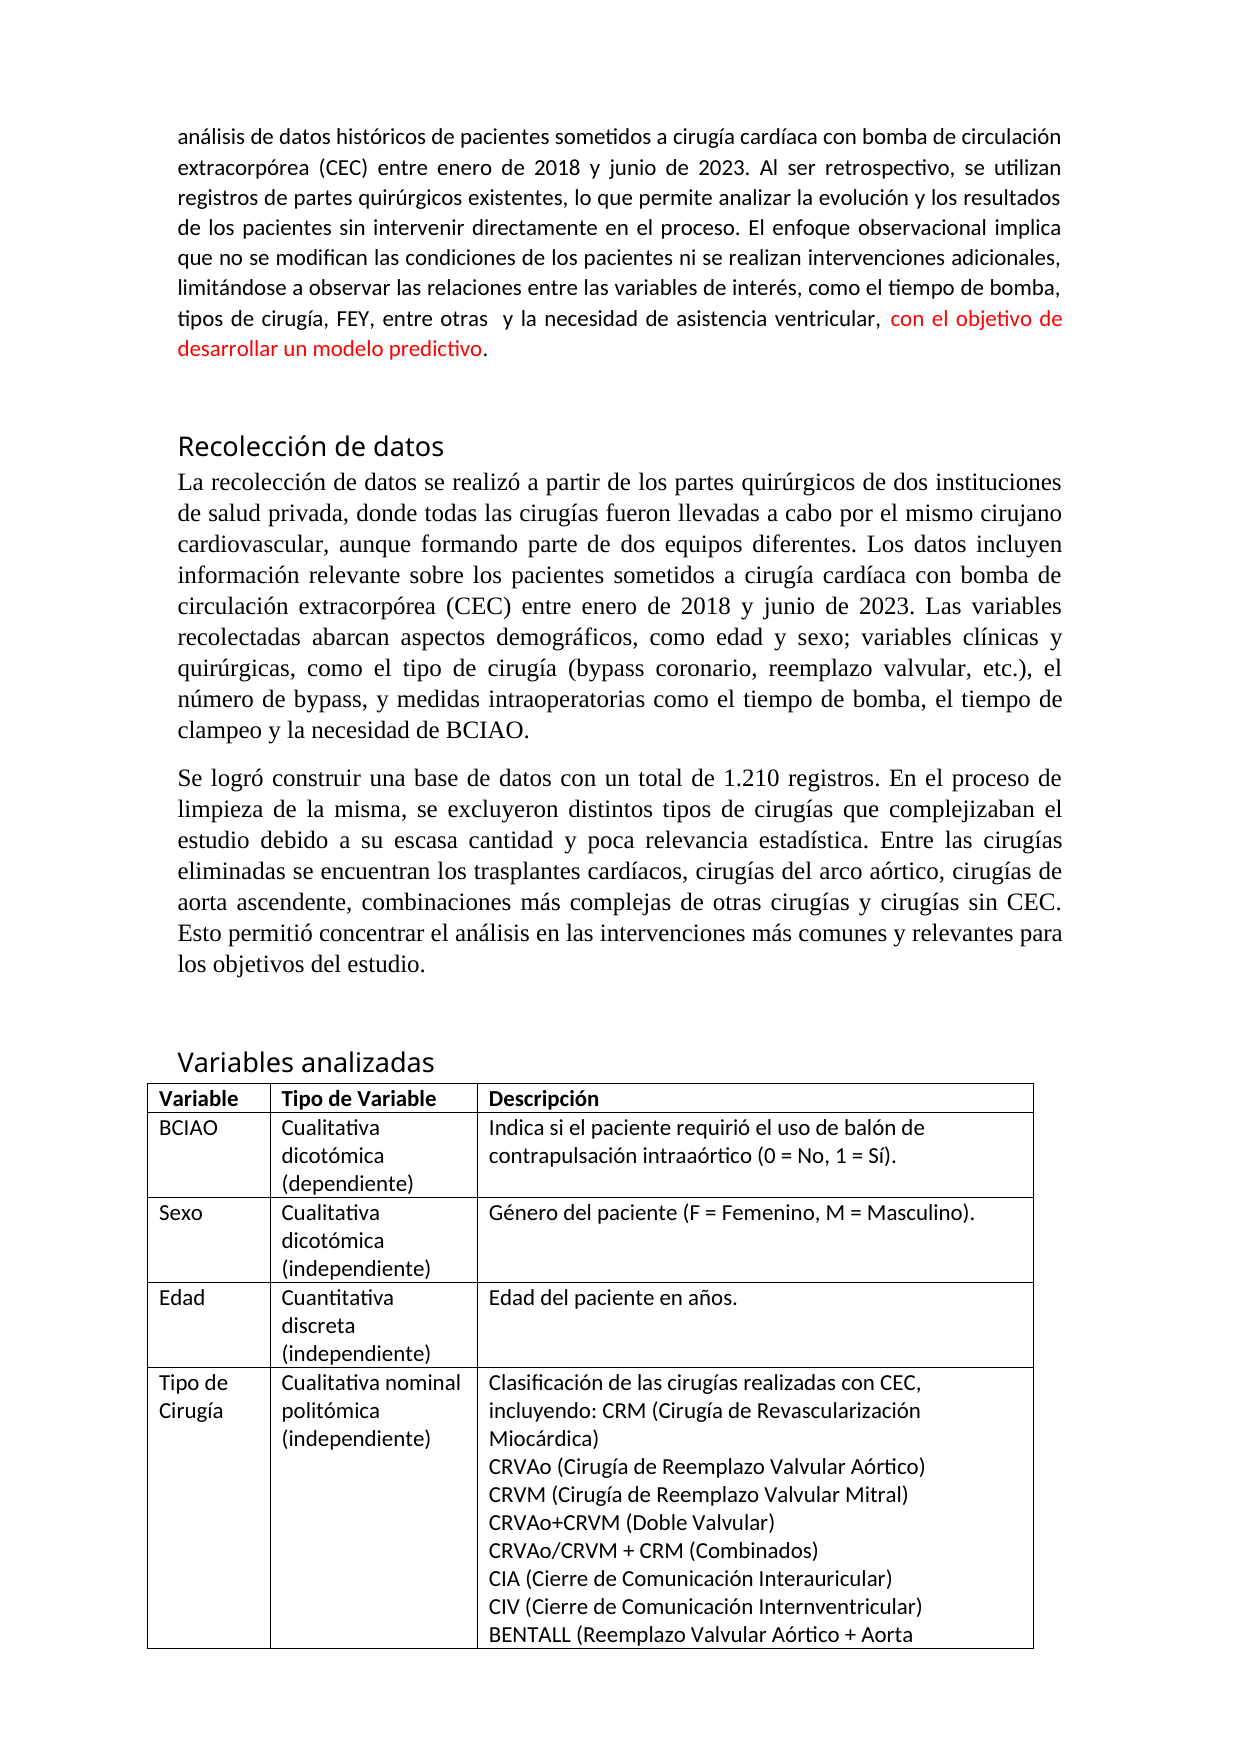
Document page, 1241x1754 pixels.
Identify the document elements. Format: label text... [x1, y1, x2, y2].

text Se logró construir una base de datos con un total de 1.210 registros. En el proceso de limpieza de la misma, se excluyeron distintos tipos de cirugías que complejizaban el estudio debido a su escasa cantidad y poca relevancia estadística. Entre las cirugías eliminadas se encuentran los trasplantes cardíacos, cirugías del arco aórtico, cirugías de aorta ascendente, combinaciones más complejas de otras cirugías y cirugías sin CEC. Esto permitió concentrar el análisis en las intervenciones más comunes y relevantes para los objetivos del estudio. [177, 763, 1063, 978]
table_cell Cualitativa dicotómica (dependiente) [271, 1113, 477, 1197]
table_cell Edad [148, 1283, 270, 1367]
table_header Tipo de Variable [271, 1084, 477, 1112]
table_cell BCIAO [148, 1113, 270, 1197]
table_header Variable [148, 1084, 270, 1112]
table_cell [271, 1368, 477, 1648]
table_cell Género del paciente (F = Femenino, M = Masculino). [478, 1198, 1033, 1282]
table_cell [478, 1368, 1033, 1648]
table_cell Indica si el paciente requirió el uso de balón de contrapulsación intraaórtico (0 = No, 1 = Sí). [478, 1113, 1033, 1197]
table_cell Cualitativa dicotómica (independiente) [271, 1198, 477, 1282]
table_cell Edad del paciente en años. [478, 1283, 1033, 1367]
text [177, 122, 1063, 362]
subtitle Variables analizadas [177, 1044, 1063, 1081]
table_cell Tipo de Cirugía [148, 1368, 270, 1648]
table_header Descripción [478, 1084, 1033, 1112]
subtitle Recolección de datos [177, 428, 1063, 464]
table_cell Cuantitativa discreta (independiente) [271, 1283, 477, 1367]
table_cell Sexo [148, 1198, 270, 1282]
text La recolección de datos se realizó a partir de los partes quirúrgicos de dos instituciones de salud privada, donde todas las cirugías fueron llevadas a cabo por el mismo cirujano cardiovascular, aunque formando parte de dos equipos diferentes. Los datos incluyen información relevante sobre los pacientes sometidos a cirugía cardíaca con bomba de circulación extracorpórea (CEC) entre enero de 2018 y junio de 2023. Las variables recolectadas abarcan aspectos demográficos, como edad y sexo; variables clínicas y quirúrgicas, como el tipo de cirugía (bypass coronario, reemplazo valvular, etc.), el número de bypass, y medidas intraoperatorias como el tiempo de bomba, el tiempo de clampeo y la necesidad de BCIAO. [177, 467, 1063, 744]
